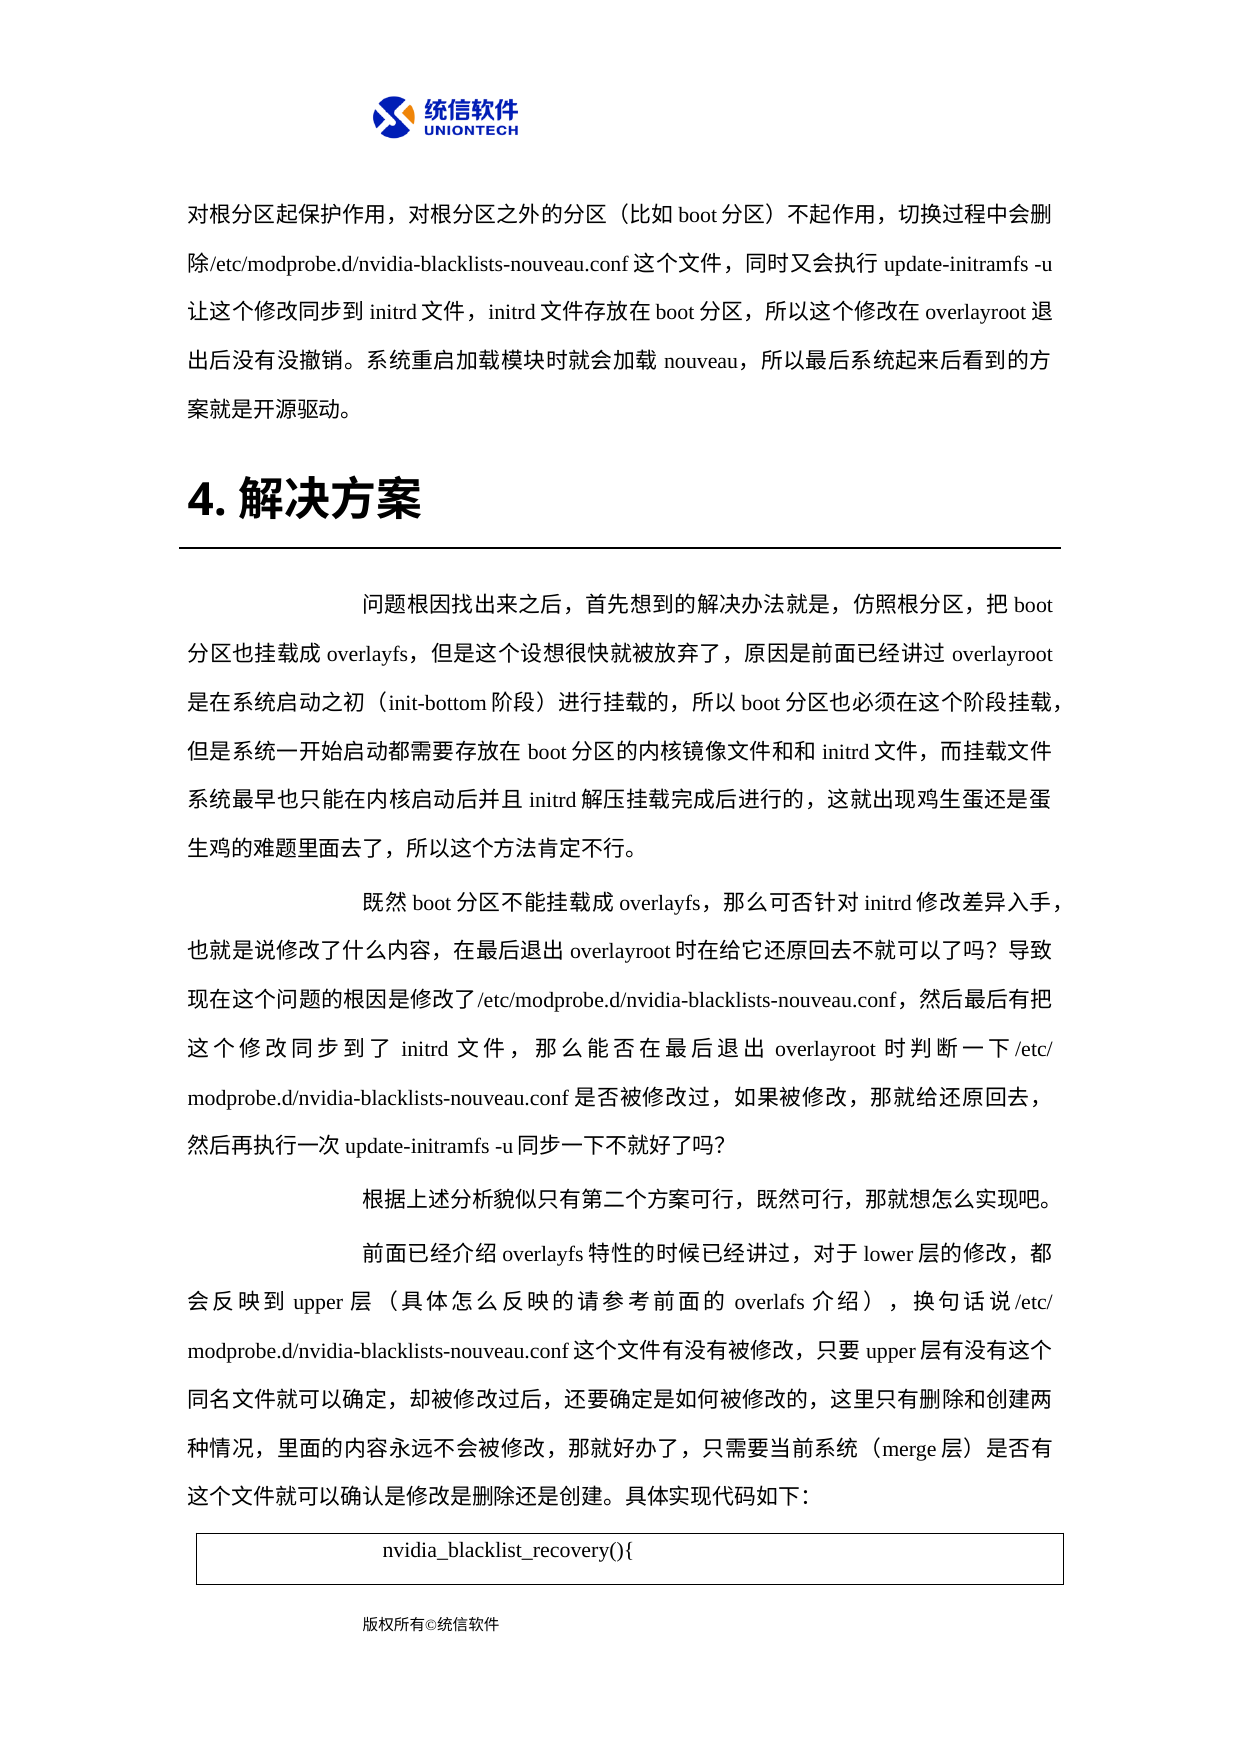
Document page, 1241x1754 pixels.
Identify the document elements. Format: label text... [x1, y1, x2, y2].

text 根据上述分析貌似只有第二个方案可行，既然可行，那就想怎么实现吧。 [187, 1182, 1053, 1214]
text 问题根因找出来之后，首先想到的解决办法就是，仿照根分区，把boot分区也挂载成overlayfs，但是这个设想很快就被放弃了，原因是前面已经讲过overlayroot是在系统启动之初（init-bottom阶段）进行挂载的，所以boot分区也必须在这个阶段挂载，但是系统一开始启动都需要存放在boot分区的内核镜像文件和和initrd文件，而挂载文件系统最早也只能在内核启动后并且initrd解压挂载完成后进行的，这就出现鸡生蛋还是蛋生鸡的难题里面去了，所以这个方法肯定不行。 [187, 587, 1053, 863]
subtitle 解决方案 [179, 445, 1061, 547]
text 既然boot分区不能挂载成overlayfs，那么可否针对initrd修改差异入手，也就是说修改了什么内容，在最后退出overlayroot时在给它还原回去不就可以了吗？导致现在这个问题的根因是修改了/etc/modprobe.d/nvidia-blacklists-nouveau.conf，然后最后有把这个修改同步到了initrd文件，那么能否在最后退出overlayroot时判断一下/etc/modprobe.d/nvidia-blacklists-nouveau.conf是否被修改过，如果被修改，那就给还原回去，然后再执行一次update-initramfs -u同步一下不就好了吗？ [187, 884, 1053, 1161]
picture [362, 88, 536, 145]
text 前面已经介绍overlayfs特性的时候已经讲过，对于lower层的修改，都会反映到upper层（具体怎么反映的请参考前面的overlafs介绍），换句话说/etc/modprobe.d/nvidia-blacklists-nouveau.conf这个文件有没有被修改，只要upper层有没有这个同名文件就可以确定，却被修改过后，还要确定是如何被修改的，这里只有删除和创建两种情况，里面的内容永远不会被修改，那就好办了，只需要当前系统（merge层）是否有这个文件就可以确认是修改是删除还是创建。具体实现代码如下： [187, 1235, 1053, 1511]
